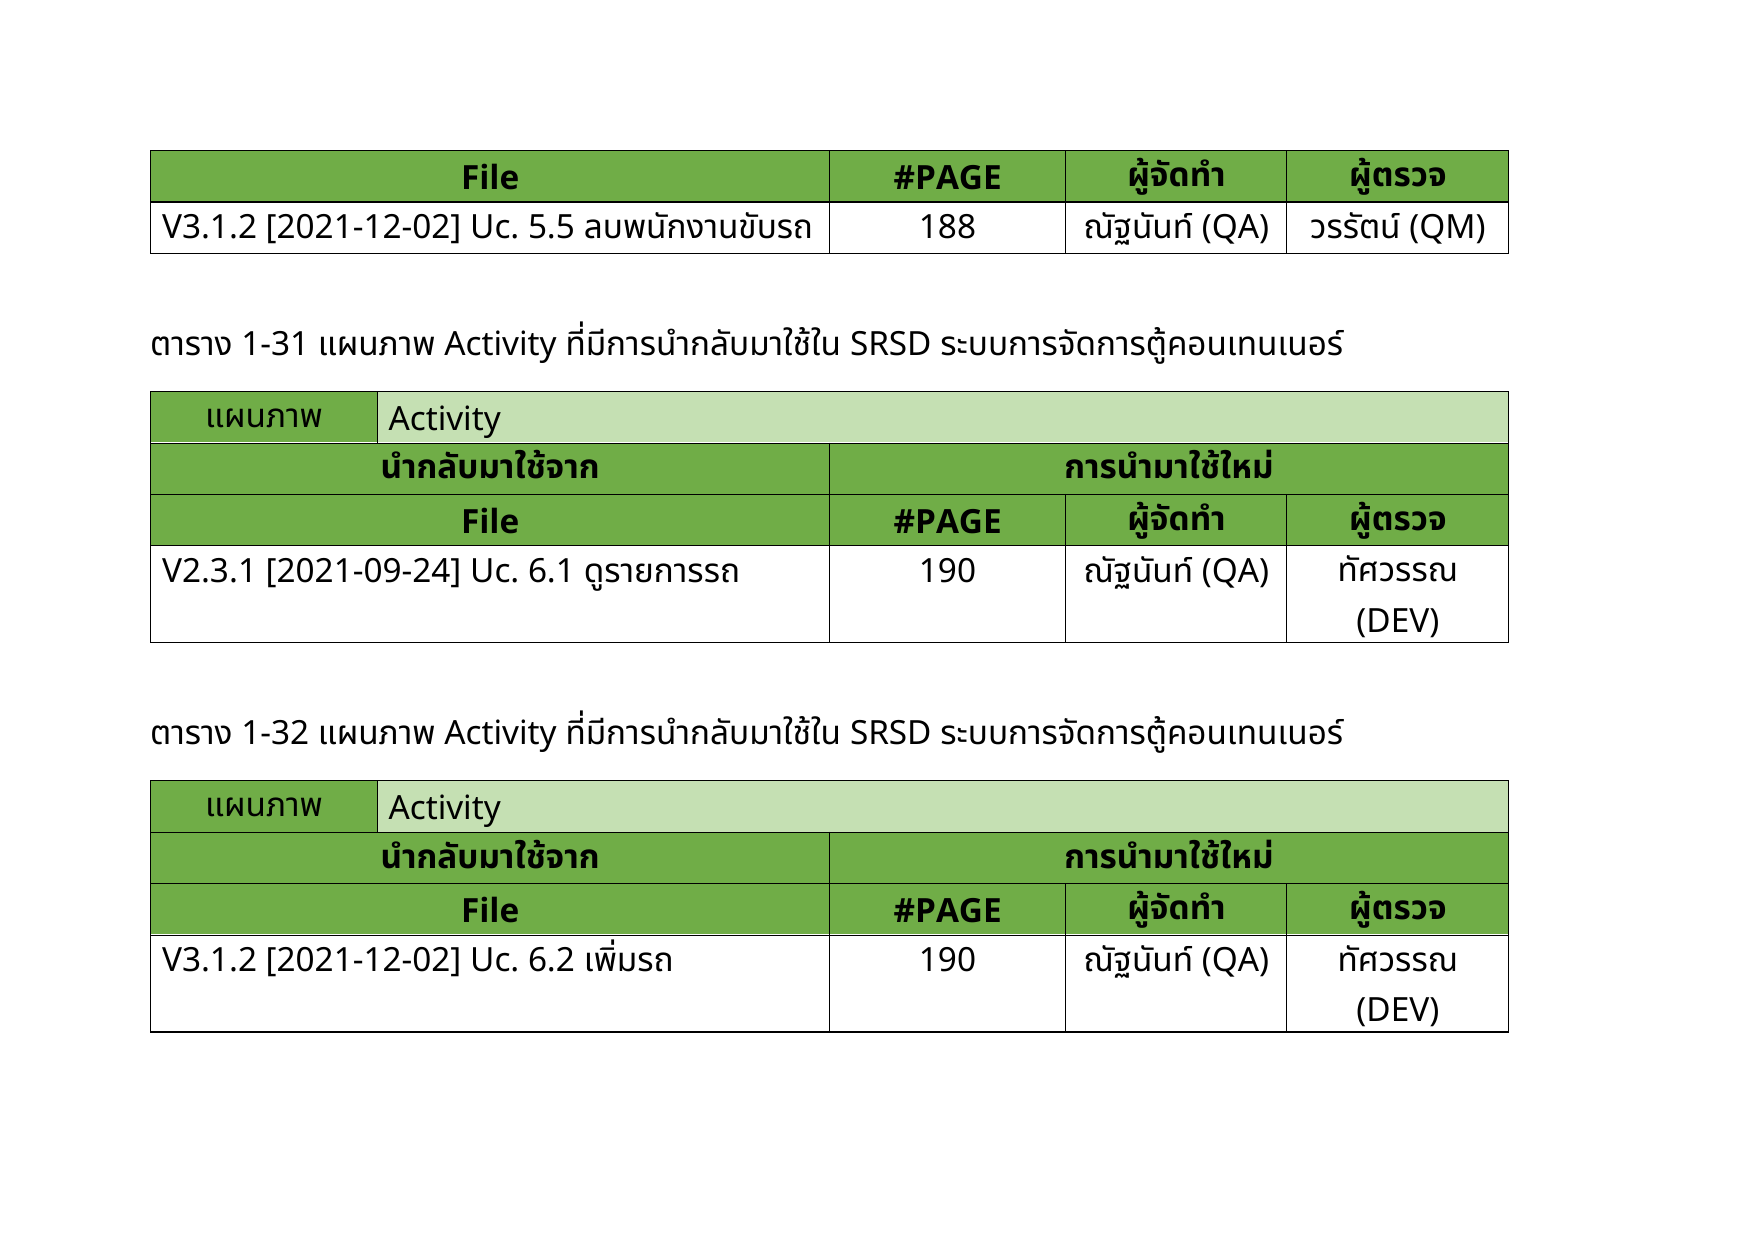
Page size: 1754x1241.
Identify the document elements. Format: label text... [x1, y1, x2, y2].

table_header แผนภาพ [151, 781, 377, 832]
table_cell การนำมาใช้ใหม่ [830, 833, 1508, 883]
table_cell V3.1.2 [2021-12-02] Uc. 5.5 ลบพนักงานขับรถ [151, 203, 829, 253]
table_cell File [151, 495, 829, 545]
table_cell ผู้ตรวจ [1287, 151, 1508, 201]
table_cell V3.1.2 [2021-12-02] Uc. 6.2 เพิ่มรถ [151, 936, 829, 1031]
text ตาราง 1-31 แผนภาพ Activity ที่มีการนำกลับมาใช้ใน SRSD ระบบการจัดการตู้คอนเทนเนอร์ [150, 320, 1604, 370]
table_cell V2.3.1 [2021-09-24] Uc. 6.1 ดูรายการรถ [151, 546, 829, 642]
table_cell ผู้ตรวจ [1287, 884, 1508, 934]
table_cell นำกลับมาใช้จาก [151, 833, 829, 883]
table_cell การนำมาใช้ใหม่ [830, 444, 1508, 494]
table_cell File [151, 151, 829, 201]
table_cell ผู้จัดทำ [1066, 884, 1286, 934]
table_cell ทัศวรรณ (DEV) [1287, 546, 1508, 642]
table_cell นำกลับมาใช้จาก [151, 444, 829, 494]
table_cell ณัฐนันท์ (QA) [1066, 203, 1286, 253]
table_cell 190 [830, 936, 1065, 1031]
table_header Activity [378, 392, 1508, 442]
table_cell ณัฐนันท์ (QA) [1066, 546, 1286, 642]
table_cell ณัฐนันท์ (QA) [1066, 936, 1286, 1031]
table_cell 188 [830, 203, 1065, 253]
table_cell #PAGE [830, 884, 1065, 934]
table_cell 190 [830, 546, 1065, 642]
table_cell ผู้จัดทำ [1066, 495, 1286, 545]
table_cell ผู้ตรวจ [1287, 495, 1508, 545]
text ตาราง 1-32 แผนภาพ Activity ที่มีการนำกลับมาใช้ใน SRSD ระบบการจัดการตู้คอนเทนเนอร์ [150, 709, 1604, 759]
table_header แผนภาพ [151, 392, 377, 442]
table_cell ผู้จัดทำ [1066, 151, 1286, 201]
table_cell วรรัตน์ (QM) [1287, 203, 1508, 253]
table_header Activity [378, 781, 1508, 832]
table_cell #PAGE [830, 495, 1065, 545]
table_cell ทัศวรรณ (DEV) [1287, 936, 1508, 1031]
table_cell File [151, 884, 829, 934]
table_cell #PAGE [830, 151, 1065, 201]
